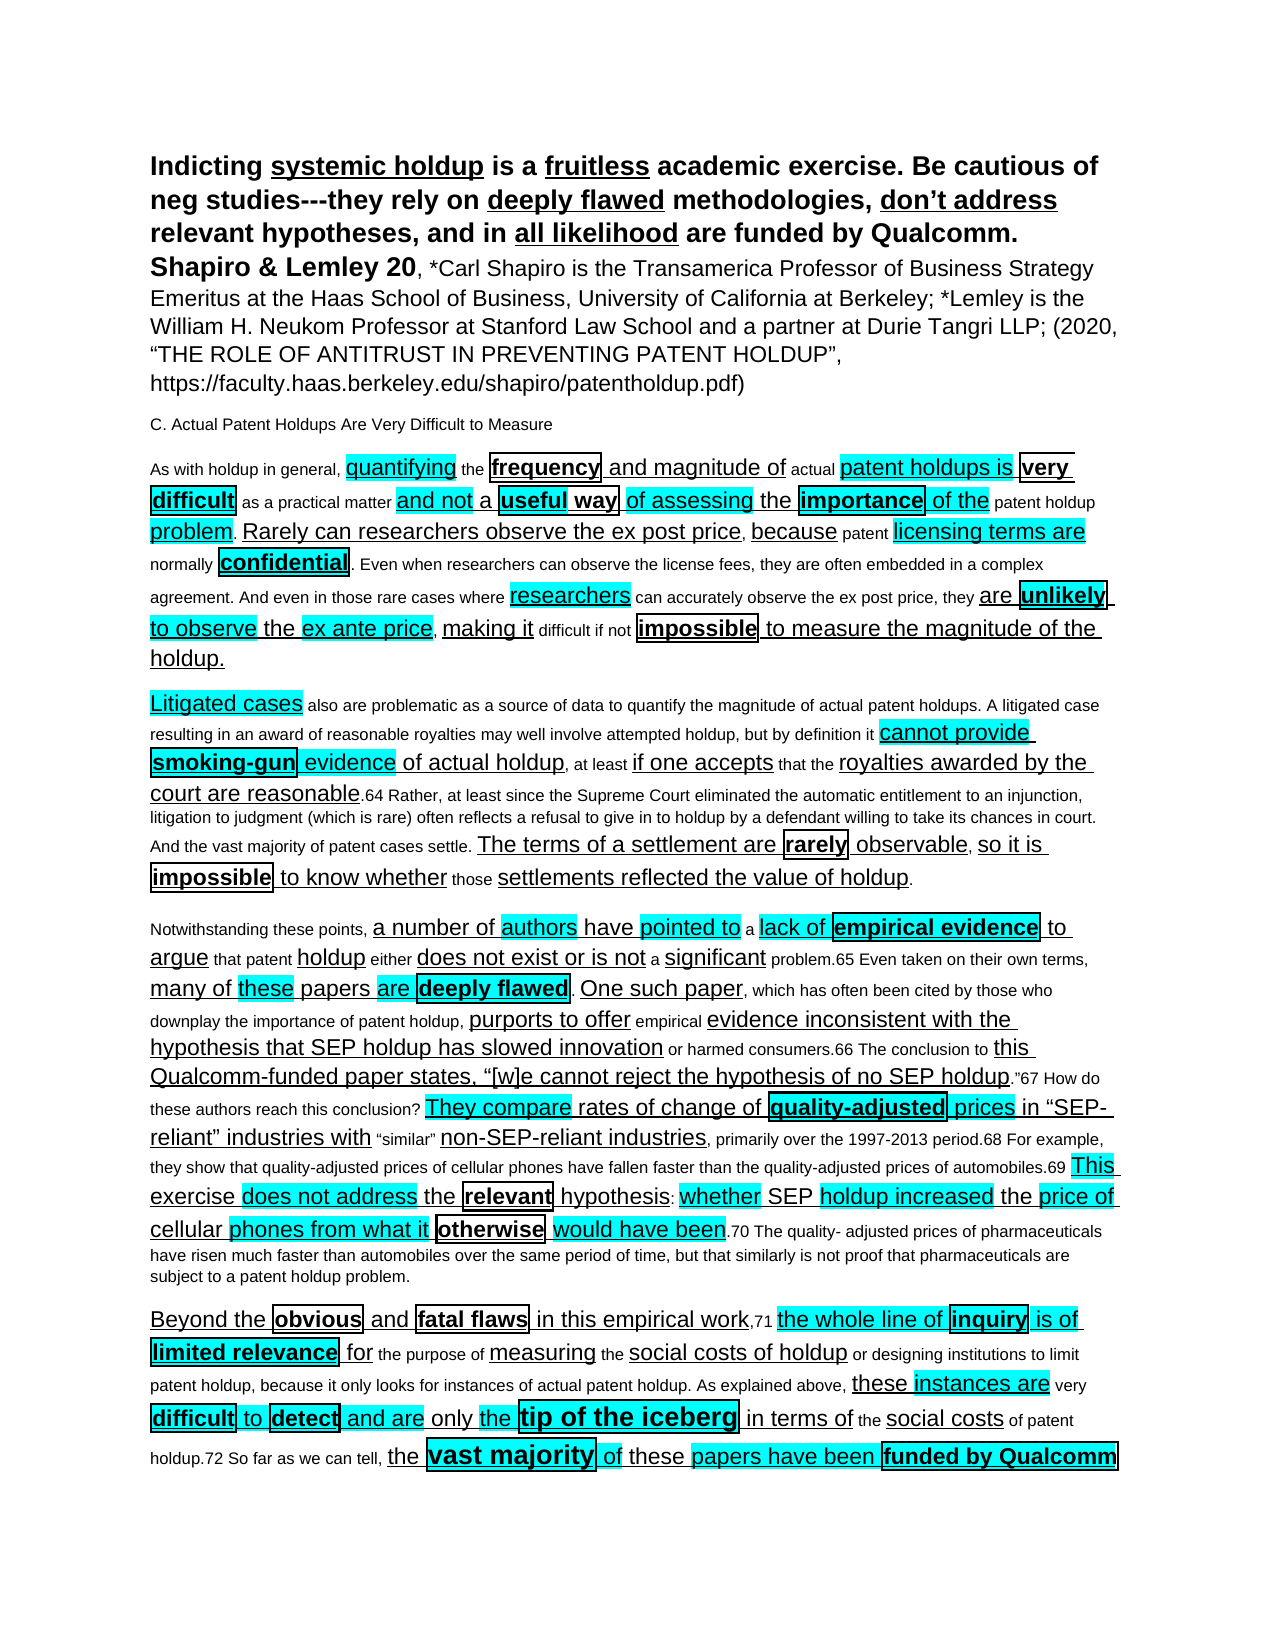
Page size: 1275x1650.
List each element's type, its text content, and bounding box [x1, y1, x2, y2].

subtitle Indicting systemic holdup is a fruitless academic exercise. Be cautious of neg studies---they rely on deeply flawed methodologies, don’t address relevant hypotheses, and in all likelihood are funded by Qualcomm. [150, 150, 1125, 249]
text Shapiro & Lemley 20, *Carl Shapiro is the Transamerica Professor of Business Strategy Emeritus at the Haas School of Business, University of California at Berkeley; *Lemley is the William H. Neukom Professor at Stanford Law School and a partner at Durie Tangri LLP; (2020, “THE ROLE OF ANTITRUST IN PREVENTING PATENT HOLDUP”, https://faculty.haas.berkeley.edu/shapiro/patentholdup.pdf) [150, 251, 1125, 396]
text Notwithstanding these points, a number of authors have pointed to a lack of empirical evidence to argue that patent holdup either does not exist or is not a significant problem.65 Even taken on their own terms, many of these papers are deeply flawed. One such paper, which has often been cited by those who downplay the importance of patent holdup, purports to offer empirical evidence inconsistent with the hypothesis that SEP holdup has slowed innovation or harmed consumers.66 The conclusion to this Qualcomm-funded paper states, “[w]e cannot reject the hypothesis of no SEP holdup.”67 How do these authors reach this conclusion? They compare rates of change of quality-adjusted prices in “SEP- reliant” industries with “similar” non-SEP-reliant industries, primarily over the 1997-2013 period.68 For example, they show that quality-adjusted prices of cellular phones have fallen faster than the quality-adjusted prices of automobiles.69 This exercise does not address the relevant hypothesis: whether SEP holdup increased the price of cellular phones from what it otherwise would have been.70 The quality- adjusted prices of pharmaceuticals have risen much faster than automobiles over the same period of time, but that similarly is not proof that pharmaceuticals are subject to a patent holdup problem. [150, 912, 1125, 1286]
text C. Actual Patent Holdups Are Very Difficult to Measure [150, 415, 1125, 434]
text Litigated cases also are problematic as a source of data to quantify the magnitude of actual patent holdups. A litigated case resulting in an award of reasonable royalties may well involve attempted holdup, but by definition it cannot provide smoking-gun evidence of actual holdup, at least if one accepts that the royalties awarded by the court are reasonable.64 Rather, at least since the Supreme Court eliminated the automatic entitlement to an injunction, litigation to judgment (which is rare) often reflects a refusal to give in to holdup by a defendant willing to take its chances in court. And the vast majority of patent cases settle. The terms of a settlement are rarely observable, so it is impossible to know whether those settlements reflected the value of holdup. [150, 690, 1125, 893]
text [150, 1304, 1125, 1472]
text As with holdup in general, quantifying the frequency and magnitude of actual patent holdups is very difficult as a practical matter and not a useful way of assessing the importance of the patent holdup problem. Rarely can researchers observe the ex post price, because patent licensing terms are normally confidential. Even when researchers can observe the license fees, they are often embedded in a complex agreement. And even in those rare cases where researchers can accurately observe the ex post price, they are unlikely to observe the ex ante price, making it difficult if not impossible to measure the magnitude of the holdup. [150, 452, 1125, 671]
